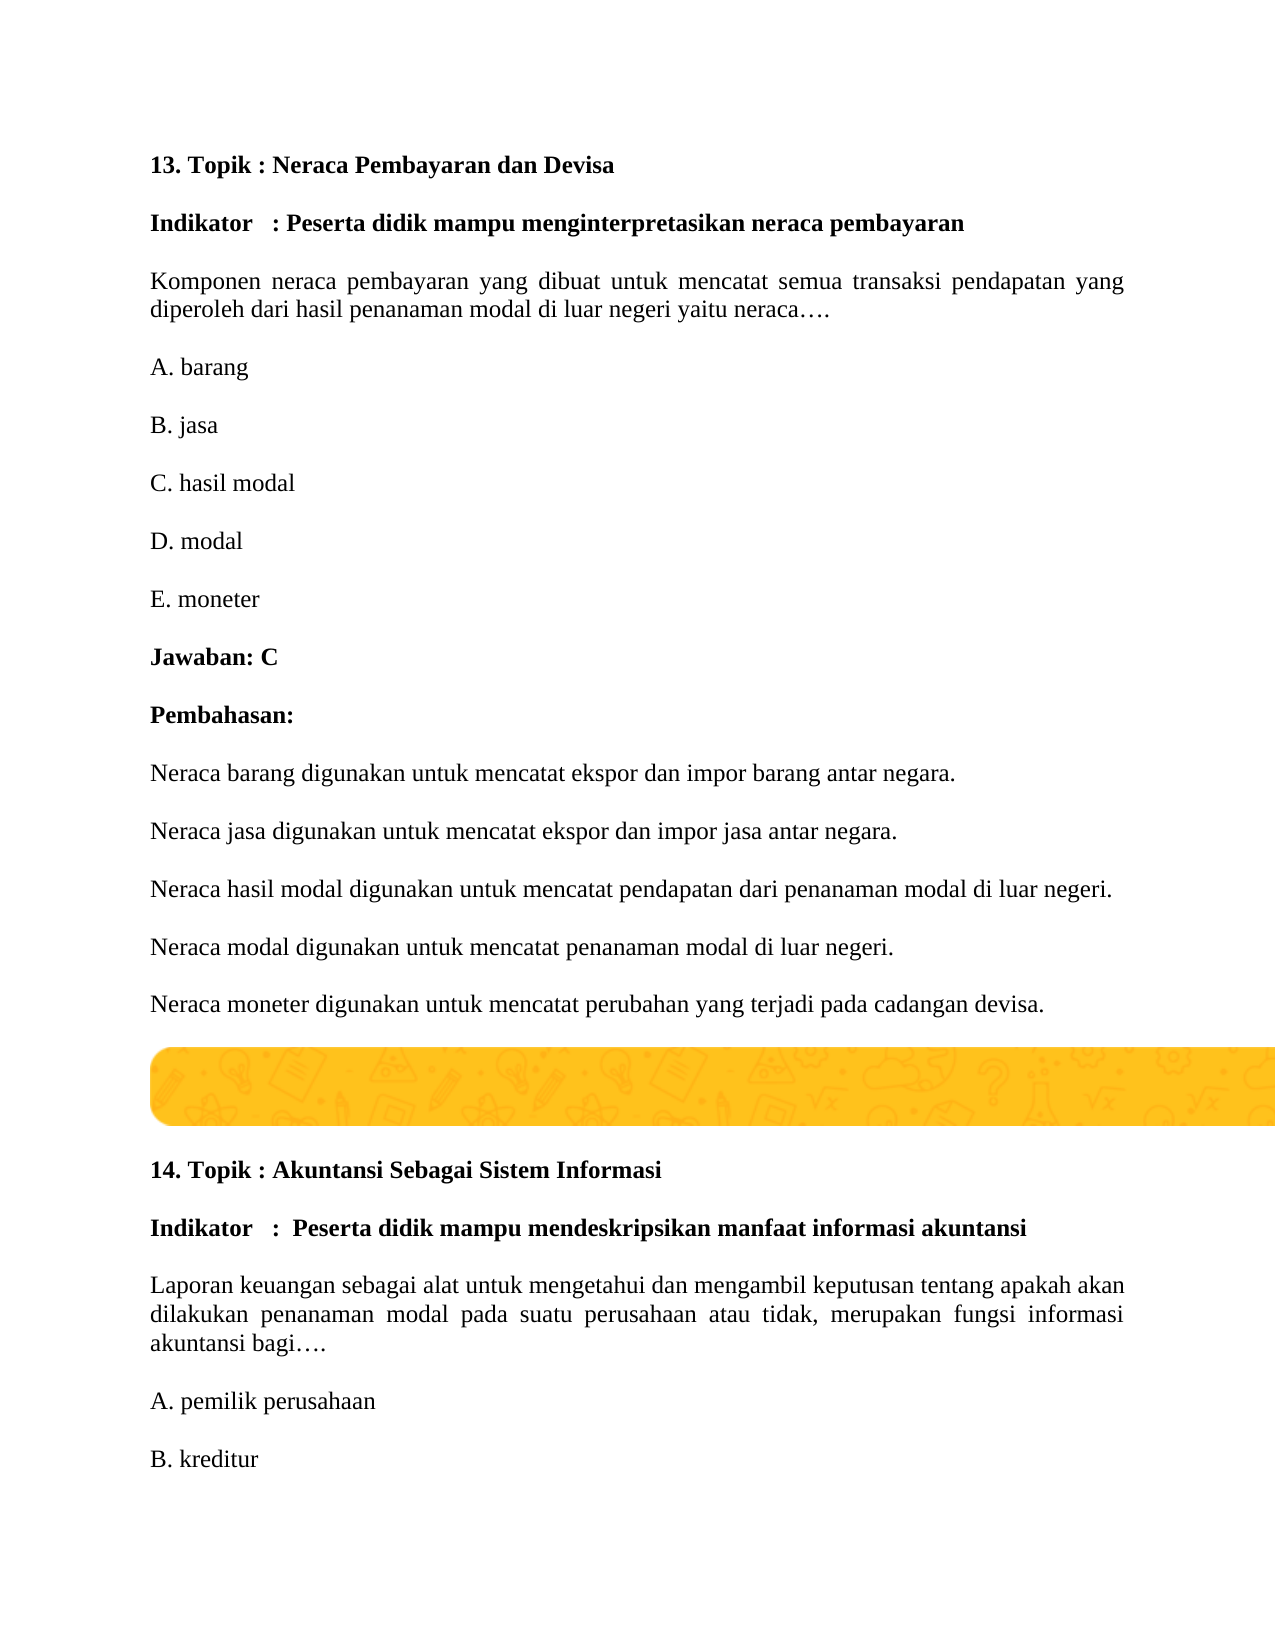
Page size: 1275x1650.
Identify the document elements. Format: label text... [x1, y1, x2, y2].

text Jawaban: C [150, 642, 1125, 671]
text Neraca hasil modal digunakan untuk mencatat pendapatan dari penanaman modal di luar negeri. [150, 874, 1125, 902]
text Indikator : Peserta didik mampu menginterpretasikan neraca pembayaran [150, 208, 1125, 237]
text D. modal [150, 526, 1125, 555]
text Pembahasan: [150, 700, 1125, 729]
text B. kreditur [150, 1444, 1125, 1473]
picture [150, 1047, 1275, 1126]
text A. barang [150, 352, 1125, 381]
text 14. Topik : Akuntansi Sebagai Sistem Informasi [150, 1155, 1125, 1183]
text Indikator : Peserta didik mampu mendeskripsikan manfaat informasi akuntansi [150, 1213, 1125, 1241]
text 13. Topik : Neraca Pembayaran dan Devisa [150, 150, 1125, 179]
text B. jasa [150, 410, 1125, 439]
text Komponen neraca pembayaran yang dibuat untuk mencatat semua transaksi pendapatan yang diperoleh dari hasil penanaman modal di luar negeri yaitu neraca…. [150, 266, 1125, 323]
text E. moneter [150, 584, 1125, 613]
text Neraca jasa digunakan untuk mencatat ekspor dan impor jasa antar negara. [150, 816, 1125, 844]
text C. hasil modal [150, 468, 1125, 497]
text Laporan keuangan sebagai alat untuk mengetahui dan mengambil keputusan tentang apakah akan dilakukan penanaman modal pada suatu perusahaan atau tidak, merupakan fungsi informasi akuntansi bagi…. [150, 1271, 1125, 1357]
text Neraca moneter digunakan untuk mencatat perubahan yang terjadi pada cadangan devisa. [150, 989, 1125, 1018]
text Neraca barang digunakan untuk mencatat ekspor dan impor barang antar negara. [150, 758, 1125, 787]
text A. pemilik perusahaan [150, 1386, 1125, 1415]
text Neraca modal digunakan untuk mencatat penanaman modal di luar negeri. [150, 932, 1125, 960]
